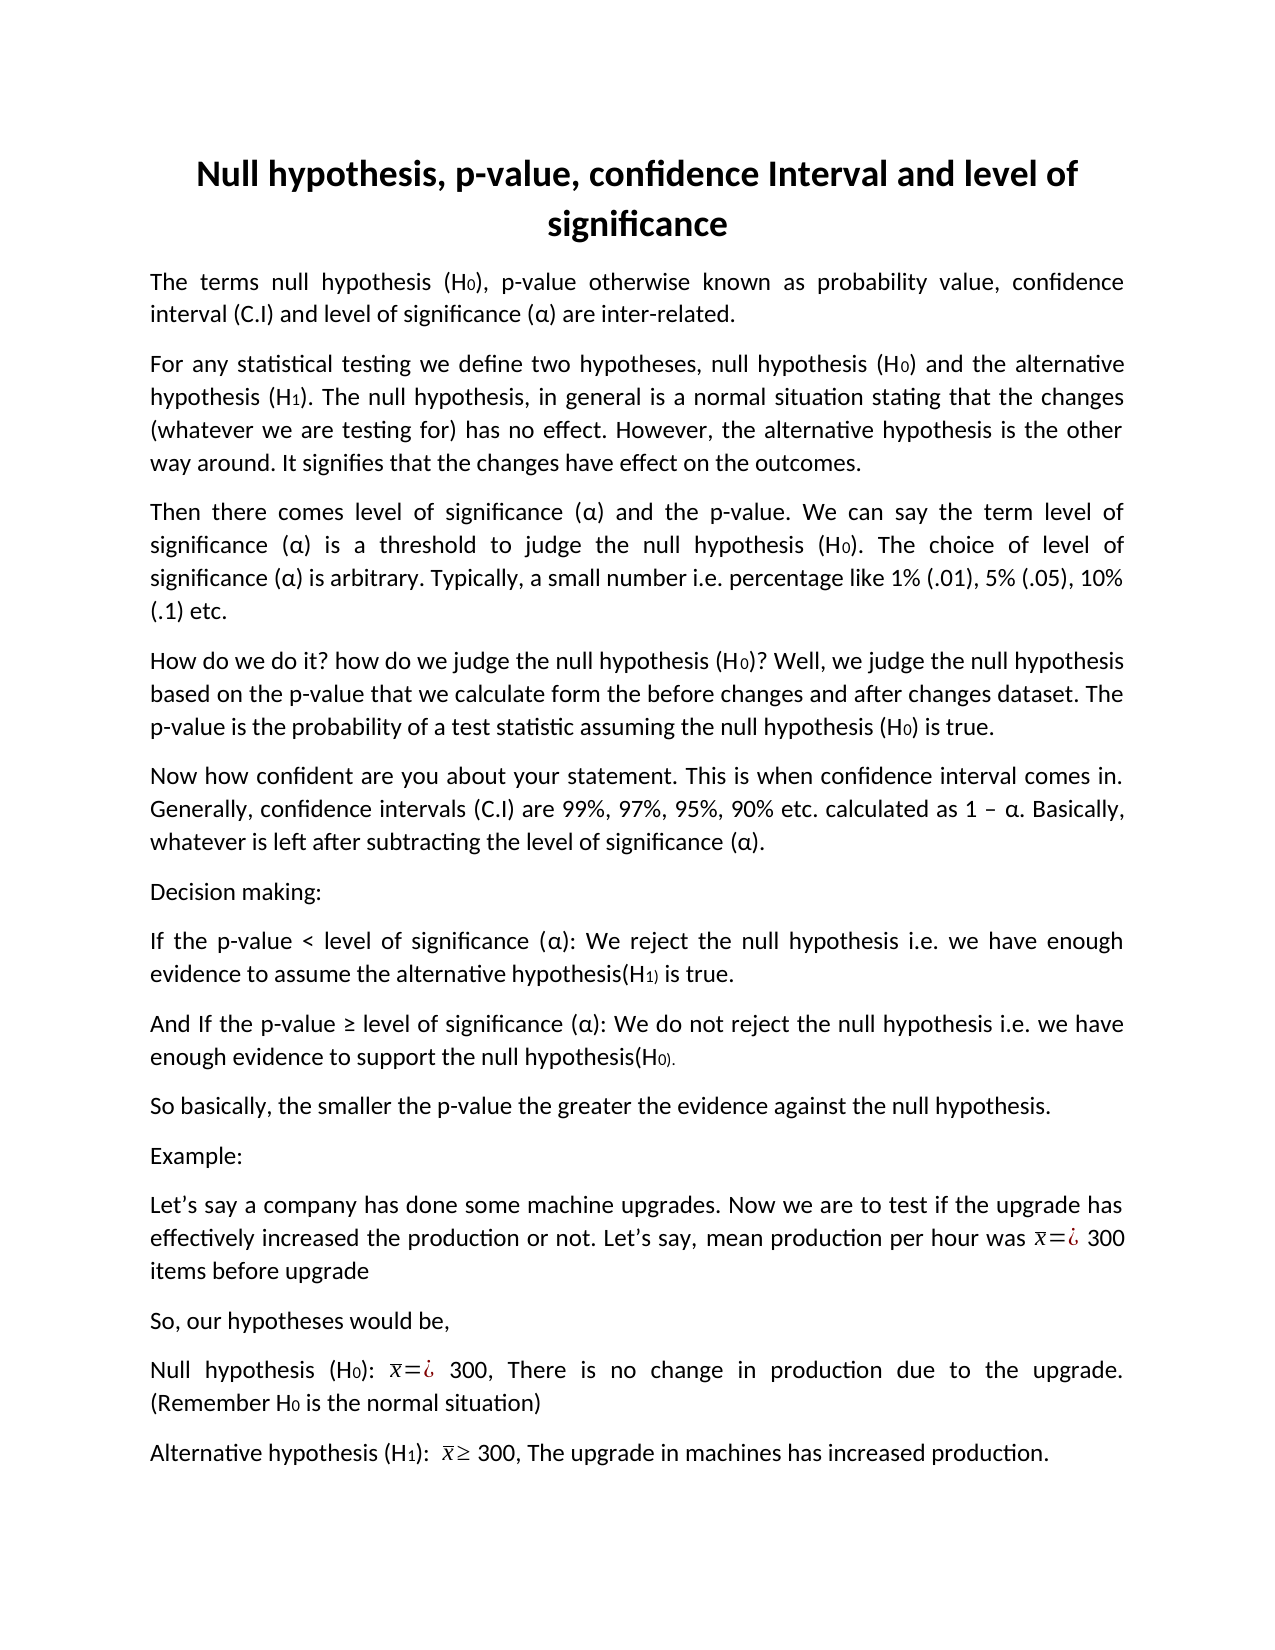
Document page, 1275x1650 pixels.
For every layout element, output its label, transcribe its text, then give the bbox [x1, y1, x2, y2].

text Alternative hypothesis (H1): 300, The upgrade in machines has increased production. [150, 1437, 1125, 1467]
text And If the p-value ≥ level of significance (α): We do not reject the null hypothesis i.e. we have enough evidence to support the null hypothesis(H0). [150, 1008, 1125, 1071]
text Null hypothesis (H0): 300, There is no change in production due to the upgrade. (Remember H0 is the normal situation) [150, 1354, 1125, 1418]
text So basically, the smaller the p-value the greater the evidence against the null hypothesis. [150, 1090, 1125, 1121]
text Now how confident are you about your statement. This is when confidence interval comes in. Generally, confidence intervals (C.I) are 99%, 97%, 95%, 90% etc. calculated as 1 – α. Basically, whatever is left after subtracting the level of significance (α). [150, 760, 1125, 857]
text If the p-value < level of significance (α): We reject the null hypothesis i.e. we have enough evidence to assume the alternative hypothesis(H1) is true. [150, 925, 1125, 989]
text Null hypothesis, p-value, confidence Interval and level of significance [150, 150, 1125, 245]
text Decision making: [150, 876, 1125, 906]
text Example: [150, 1140, 1125, 1170]
text Let’s say a company has done some machine upgrades. Now we are to test if the upgrade has effectively increased the production or not. Let’s say, mean production per hour was 300 items before upgrade [150, 1189, 1125, 1286]
text For any statistical testing we define two hypotheses, null hypothesis (H0) and the alternative hypothesis (H1). The null hypothesis, in general is a normal situation stating that the changes (whatever we are testing for) has no effect. However, the alternative hypothesis is the other way around. It signifies that the changes have effect on the outcomes. [150, 348, 1125, 477]
text Then there comes level of significance (α) and the p-value. We can say the term level of significance (α) is a threshold to judge the null hypothesis (H0). The choice of level of significance (α) is arbitrary. Typically, a small number i.e. percentage like 1% (.01), 5% (.05), 10% (.1) etc. [150, 496, 1125, 626]
text The terms null hypothesis (H0), p-value otherwise known as probability value, confidence interval (C.I) and level of significance (α) are inter-related. [150, 266, 1125, 329]
text How do we do it? how do we judge the null hypothesis (H0)? Well, we judge the null hypothesis based on the p-value that we calculate form the before changes and after changes dataset. The p-value is the probability of a test statistic assuming the null hypothesis (H0) is true. [150, 645, 1125, 741]
text So, our hypotheses would be, [150, 1305, 1125, 1335]
